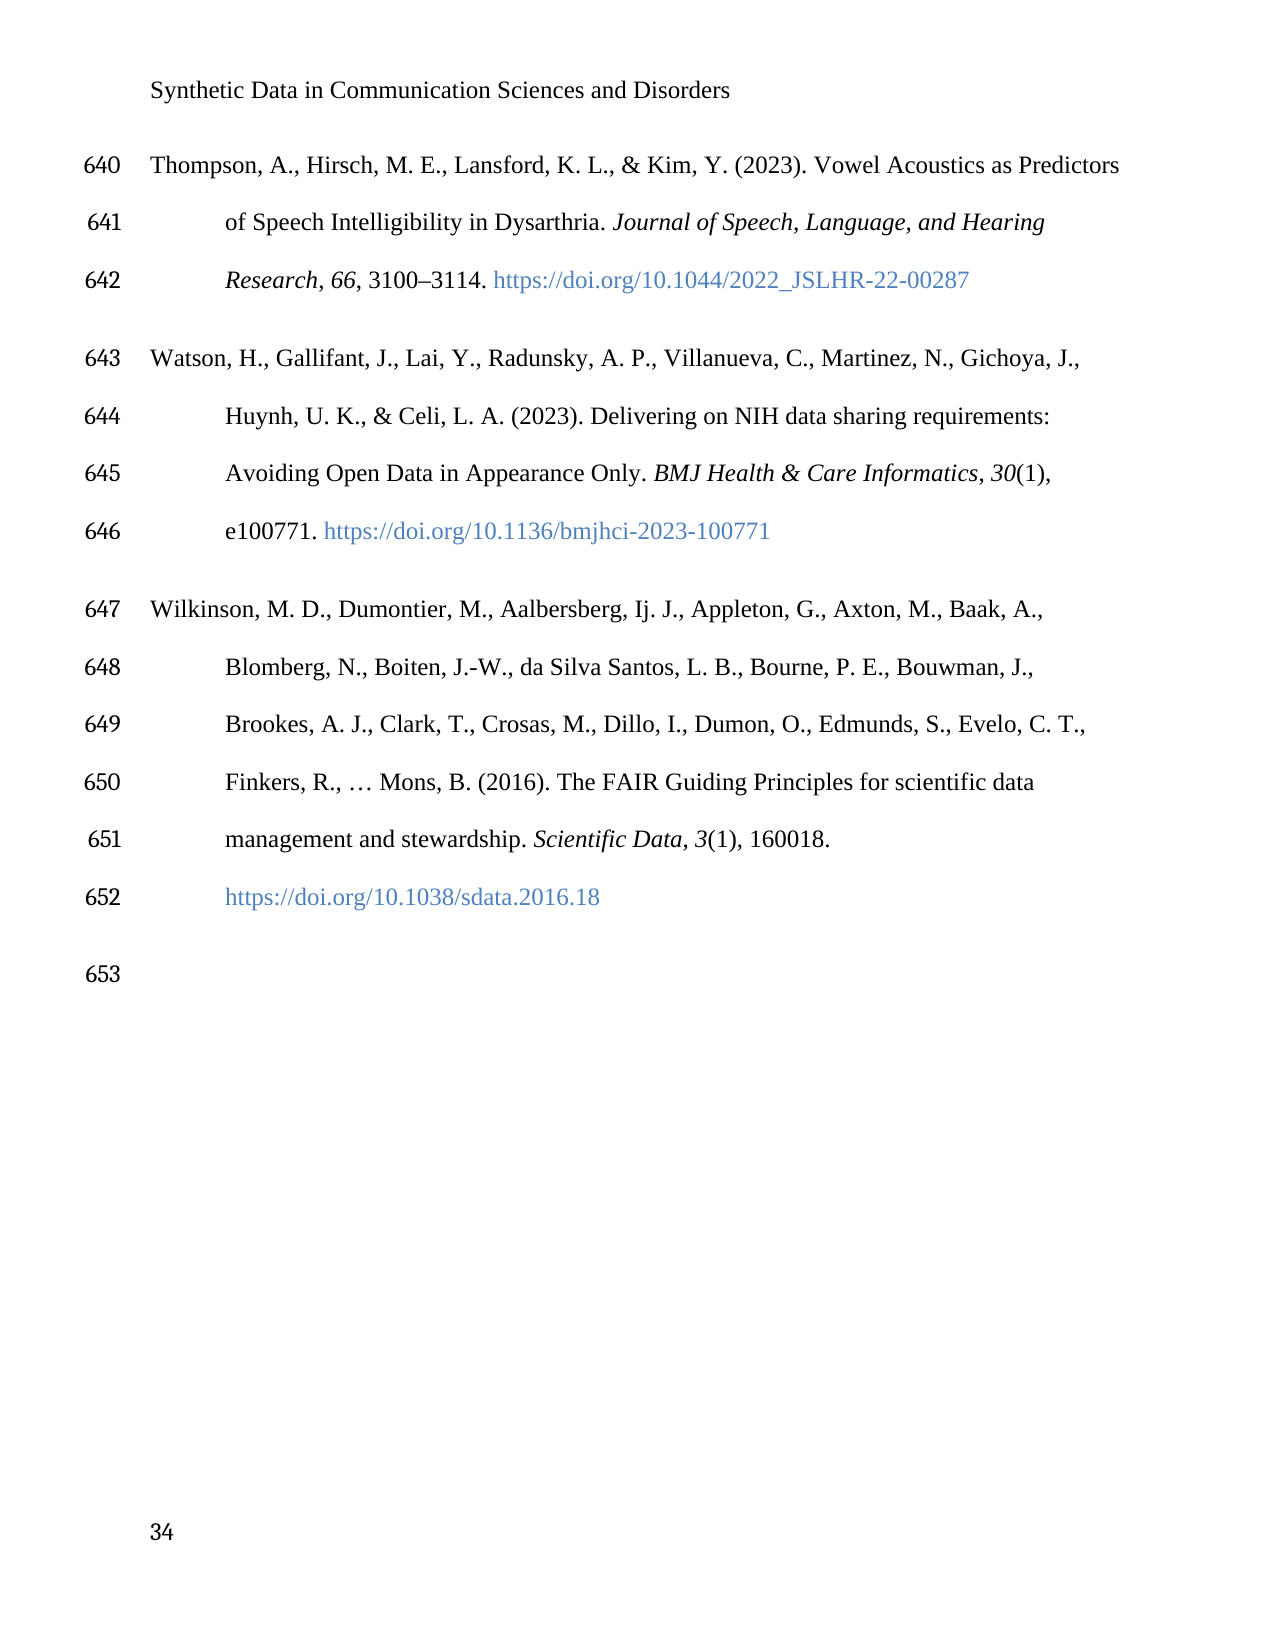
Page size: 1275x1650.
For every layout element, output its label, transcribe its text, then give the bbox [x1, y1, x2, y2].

text Thompson, A., Hirsch, M. E., Lansford, K. L., & Kim, Y. (2023). Vowel Acoustics as Predictors of Speech Intelligibility in Dysarthria. Journal of Speech, Language, and Hearing Research, 66, 3100–3114. https://doi.org/10.1044/2022_JSLHR-22-00287 [150, 150, 1125, 294]
text Wilkinson, M. D., Dumontier, M., Aalbersberg, Ij. J., Appleton, G., Axton, M., Baak, A., Blomberg, N., Boiten, J.-W., da Silva Santos, L. B., Bourne, P. E., Bouwman, J., Brookes, A. J., Clark, T., Crosas, M., Dillo, I., Dumon, O., Edmunds, S., Evelo, C. T., Finkers, R., … Mons, B. (2016). The FAIR Guiding Principles for scientific data management and stewardship. Scientific Data, 3(1), 160018. https://doi.org/10.1038/sdata.2016.18 [150, 594, 1125, 910]
text Watson, H., Gallifant, J., Lai, Y., Radunsky, A. P., Villanueva, C., Martinez, N., Gichoya, J., Huynh, U. K., & Celi, L. A. (2023). Delivering on NIH data sharing requirements: Avoiding Open Data in Appearance Only. BMJ Health & Care Informatics, 30(1), e100771. https://doi.org/10.1136/bmjhci-2023-100771 [150, 343, 1125, 544]
